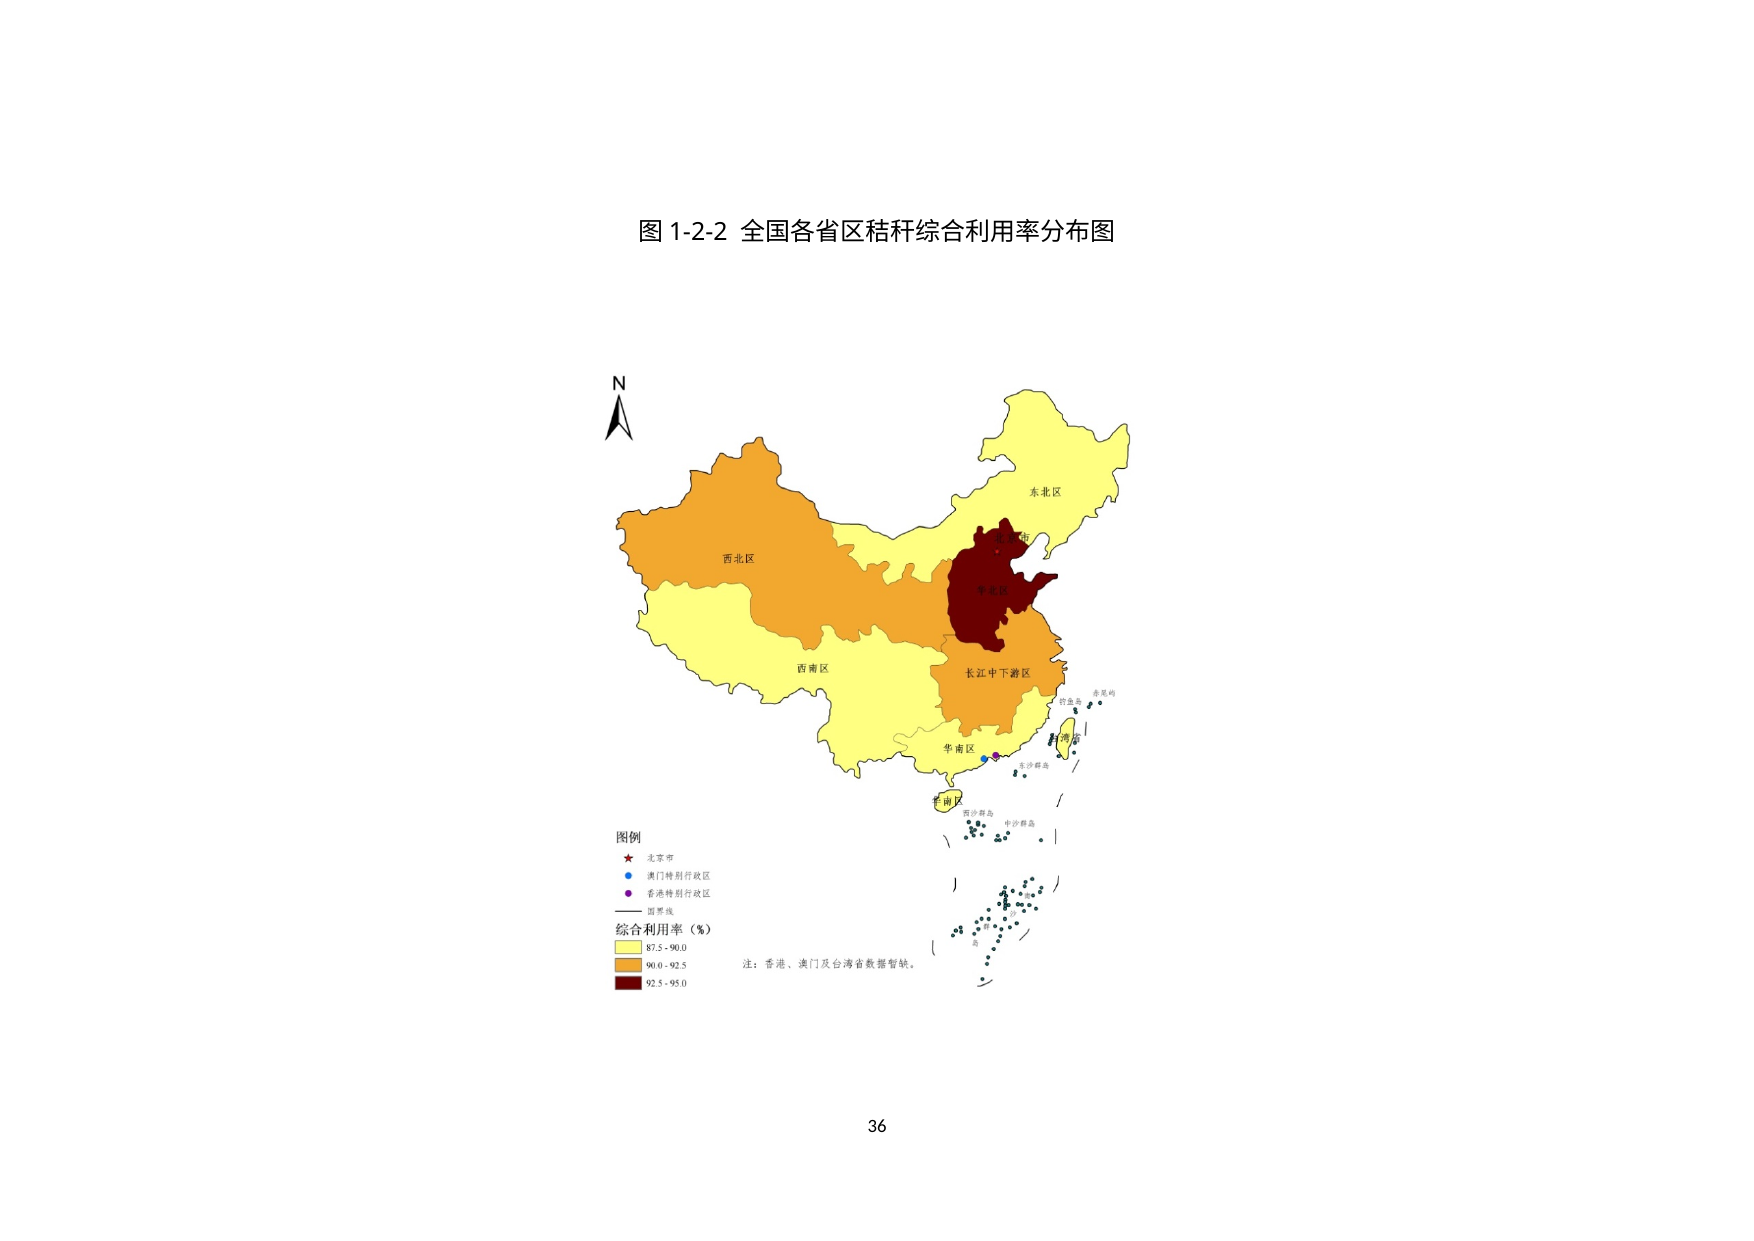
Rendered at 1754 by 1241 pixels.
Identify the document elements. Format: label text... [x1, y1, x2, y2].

picture [594, 366, 1160, 999]
text 图1-2-2 全国各省区秸秆综合利用率分布图 [150, 196, 1604, 263]
